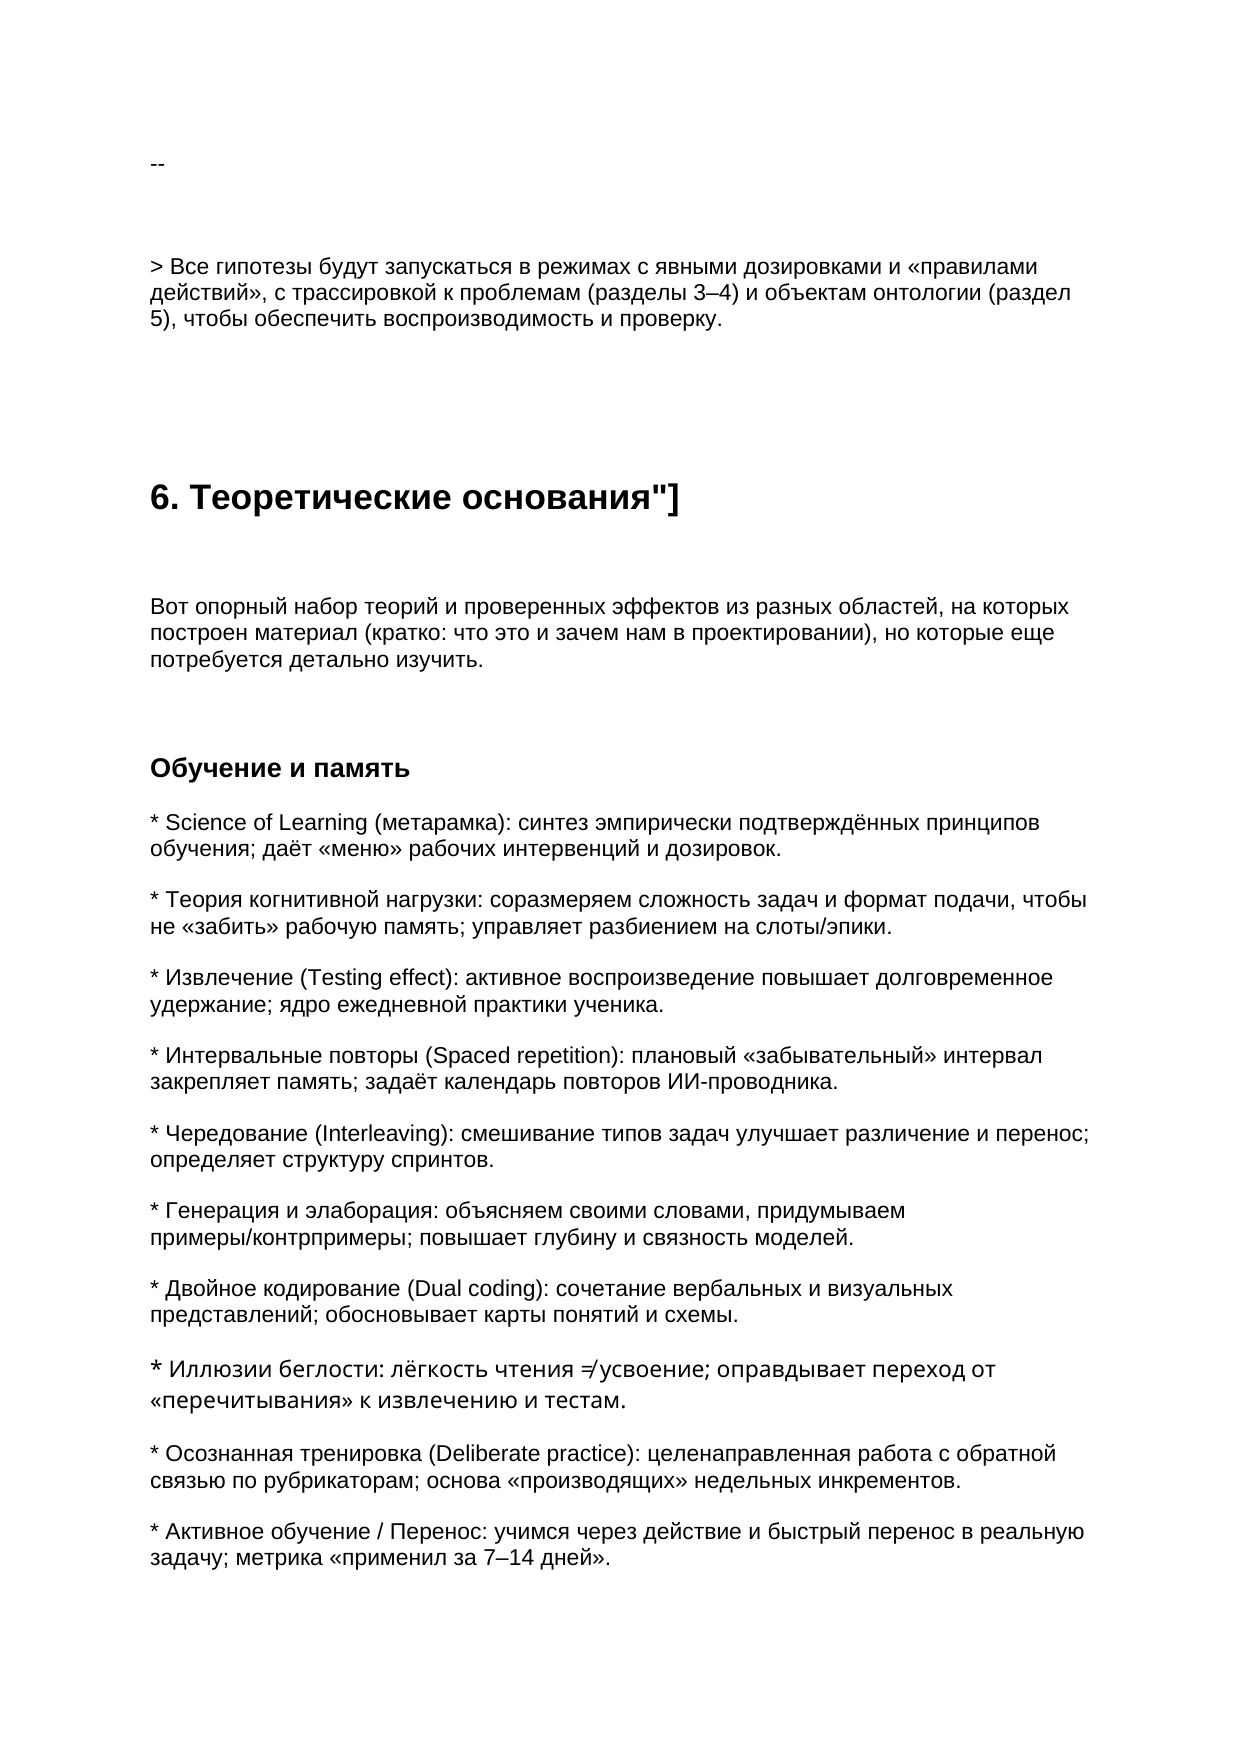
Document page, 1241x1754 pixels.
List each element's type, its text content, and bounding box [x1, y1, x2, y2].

text * Теория когнитивной нагрузки: соразмеряем сложность задач и формат подачи, чтобы не «забить» рабочую память; управляет разбиением на слоты/эпики. [150, 886, 1090, 939]
text * Активное обучение / Перенос: учимся через действие и быстрый перенос в реальную задачу; метрика «применил за 7–14 дней». [150, 1518, 1090, 1571]
text * Двойное кодирование (Dual coding): сочетание вербальных и визуальных представлений; обосновывает карты понятий и схемы. [150, 1275, 1090, 1328]
text * Генерация и элаборация: объясняем своими словами, придумываем примеры/контрпримеры; повышает глубину и связность моделей. [150, 1197, 1090, 1250]
text * Интервальные повторы (Spaced repetition): плановый «забывательный» интервал закрепляет память; задаёт календарь повторов ИИ-проводника. [150, 1042, 1090, 1094]
subtitle 6. Теоретические основания"] [150, 476, 1090, 517]
text * Чередование (Interleaving): смешивание типов задач улучшает различение и перенос; определяет структуру спринтов. [150, 1119, 1090, 1172]
subtitle Обучение и память [150, 752, 1090, 784]
text Вот опорный набор теорий и проверенных эффектов из разных областей, на которых построен материал (кратко: что это и зачем нам в проектировании), но которые еще потребуется детально изучить. [150, 593, 1090, 672]
text > Все гипотезы будут запускаться в режимах с явными дозировками и «правилами действий», с трассировкой к проблемам (разделы 3–4) и объектам онтологии (раздел 5), чтобы обеспечить воспроизводимость и проверку. [150, 253, 1090, 332]
text * Иллюзии беглости: лёгкость чтения ≠ усвоение; оправдывает переход от «перечитывания» к извлечению и тестам. [150, 1353, 1090, 1415]
text * Извлечение (Testing effect): активное воспроизведение повышает долговременное удержание; ядро ежедневной практики ученика. [150, 964, 1090, 1017]
text -- [150, 150, 1090, 176]
text * Science of Learning (метарамка): синтез эмпирически подтверждённых принципов обучения; даёт «меню» рабочих интервенций и дозировок. [150, 809, 1090, 861]
text * Осознанная тренировка (Deliberate practice): целенаправленная работа с обратной связью по рубрикаторам; основа «производящих» недельных инкрементов. [150, 1440, 1090, 1493]
